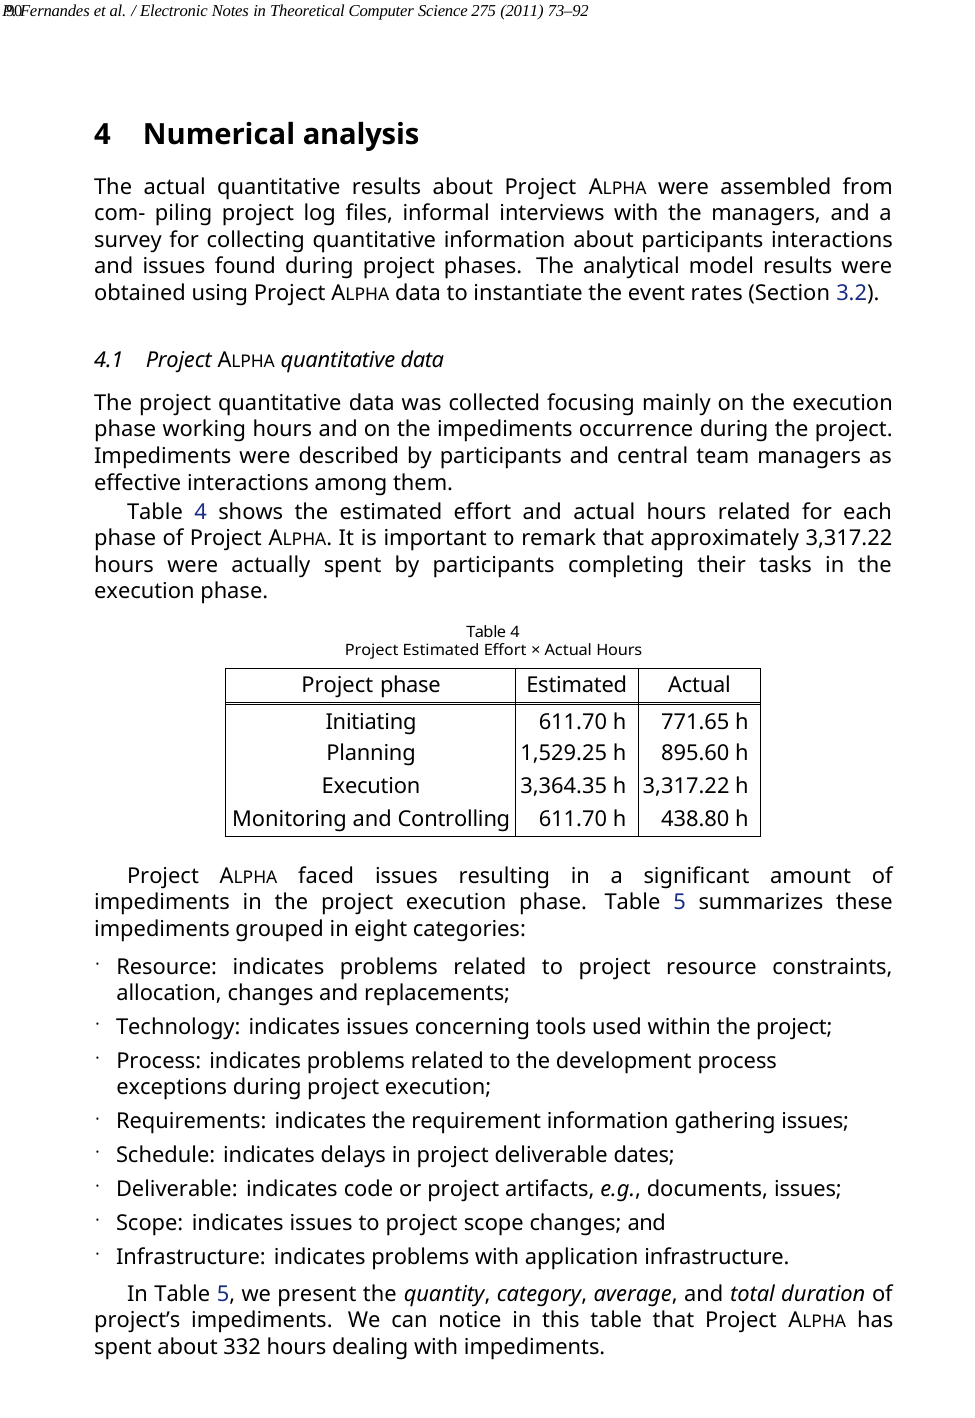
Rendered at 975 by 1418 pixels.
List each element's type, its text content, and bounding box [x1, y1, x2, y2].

subtitle Numerical analysis [94, 113, 906, 153]
table_header Project phase [226, 669, 515, 702]
list Deliverable: indicates code or project artifacts, e.g., documents, issues; [95, 1173, 906, 1203]
table_header Estimated [516, 669, 638, 702]
text Table 4 [114, 622, 872, 641]
table_cell Planning [226, 738, 515, 771]
table_cell 611.70 h [516, 804, 638, 836]
table_header Actual [639, 669, 760, 702]
table_cell 895.60 h [639, 738, 760, 771]
table_cell Monitoring and Controlling [226, 804, 515, 836]
text The project quantitative data was collected focusing mainly on the execution phase working hours and on the impediments occurrence during the project. Impediments were described by participants and central team managers as effective interactions among them. [94, 389, 893, 496]
list Project Alpha quantitative data [94, 343, 906, 373]
table_cell 771.65 h [639, 705, 760, 737]
text Project Alpha faced issues resulting in a significant amount of impediments in the project execution phase. Table 5 summarizes these impediments grouped in eight categories: [94, 862, 893, 943]
table_cell 611.70 h [516, 705, 638, 737]
text Table 4 shows the estimated effort and actual hours related for each phase of Project Alpha. It is important to remark that approximately 3,317.22 hours were actually spent by participants completing their tasks in the execution phase. [94, 498, 893, 605]
list Schedule: indicates delays in project deliverable dates; [95, 1139, 906, 1169]
text The actual quantitative results about Project Alpha were assembled from com- piling project log files, informal interviews with the managers, and a survey for collecting quantitative information about participants interactions and issues found during project phases. The analytical model results were obtained using Project Alpha data to instantiate the event rates (Section 3.2). [94, 173, 893, 307]
table_cell Initiating [226, 705, 515, 737]
text In Table 5, we present the quantity, category, average, and total duration of project’s impediments. We can notice in this table that Project Alpha has spent about 332 hours dealing with impediments. [94, 1280, 893, 1361]
table_cell 3,317.22 h [639, 771, 760, 804]
list Scope: indicates issues to project scope changes; and [95, 1207, 906, 1237]
list Resource: indicates problems related to project resource constraints, allocation, changes and replacements; [95, 953, 893, 1006]
list Process: indicates problems related to the development process exceptions during project execution; [95, 1047, 893, 1101]
table_cell 3,364.35 h [516, 771, 638, 804]
table_cell 438.80 h [639, 804, 760, 836]
list Technology: indicates issues concerning tools used within the project; [95, 1011, 906, 1041]
list Requirements: indicates the requirement information gathering issues; [95, 1105, 906, 1135]
text Project Estimated Effort × Actual Hours [114, 641, 872, 659]
table_cell Execution [226, 771, 515, 804]
list Infrastructure: indicates problems with application infrastructure. [95, 1241, 906, 1271]
table_cell 1,529.25 h [516, 738, 638, 771]
